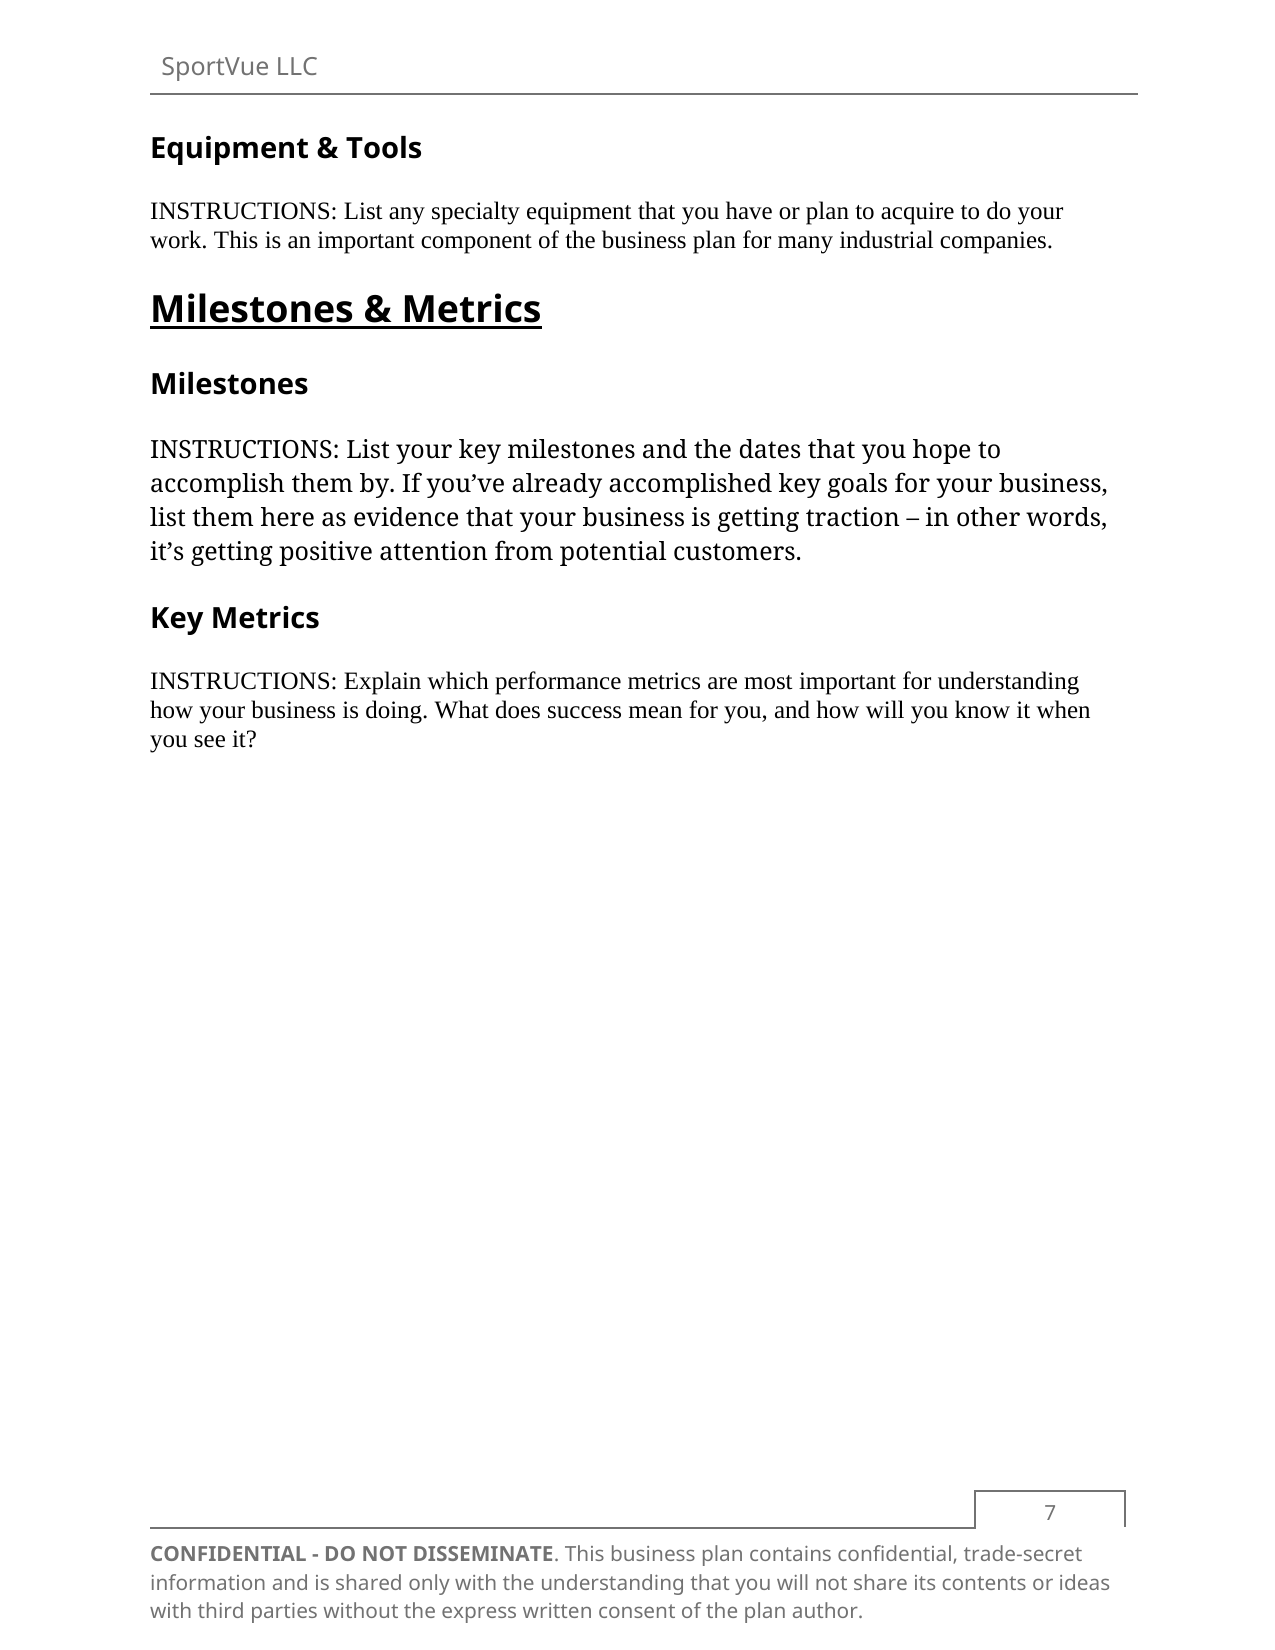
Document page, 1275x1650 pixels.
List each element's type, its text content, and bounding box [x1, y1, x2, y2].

subtitle Milestones [150, 363, 1125, 403]
subtitle Key Metrics [150, 597, 1125, 637]
subtitle Equipment & Tools [150, 127, 1125, 167]
text INSTRUCTIONS: List any specialty equipment that you have or plan to acquire to do your work. This is an important component of the business plan for many industrial companies. [150, 196, 1125, 254]
text INSTRUCTIONS: List your key milestones and the dates that you hope to accomplish them by. If you’ve already accomplished key goals for your business, list them here as evidence that your business is getting traction – in other words, it’s getting positive attention from potential customers. [150, 432, 1125, 568]
subtitle Milestones & Metrics [150, 283, 1125, 334]
text INSTRUCTIONS: Explain which performance metrics are most important for understanding how your business is doing. What does success mean for you, and how will you know it when you see it? [150, 666, 1125, 752]
